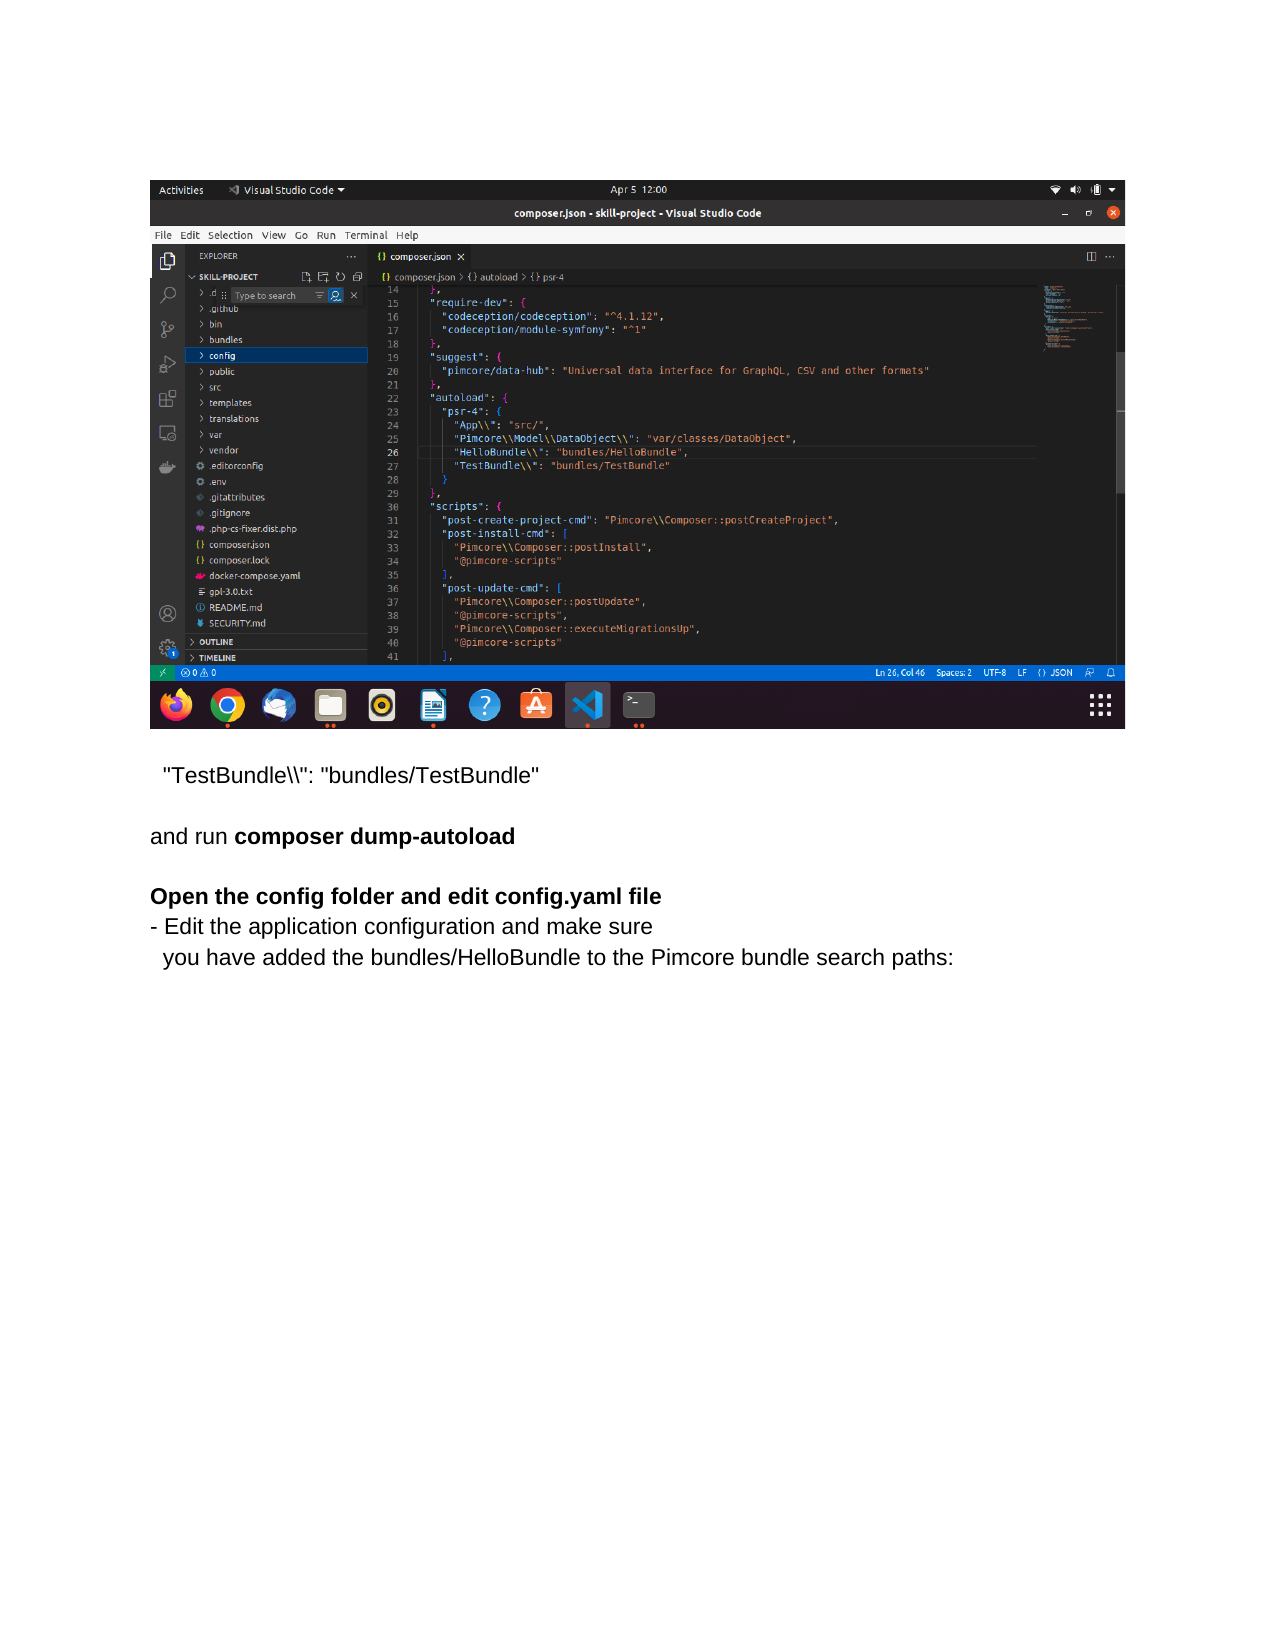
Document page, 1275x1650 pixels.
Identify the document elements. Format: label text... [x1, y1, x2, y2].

text Open the config folder and edit config.yaml file [150, 883, 1125, 909]
text "TestBundle\\": "bundles/TestBundle" [150, 762, 1125, 788]
text and run composer dump-autoload [150, 823, 1125, 849]
text - Edit the application configuration and make sure [150, 913, 1125, 939]
picture [150, 180, 1125, 729]
text you have added the bundles/HelloBundle to the Pimcore bundle search paths: [150, 943, 1125, 970]
